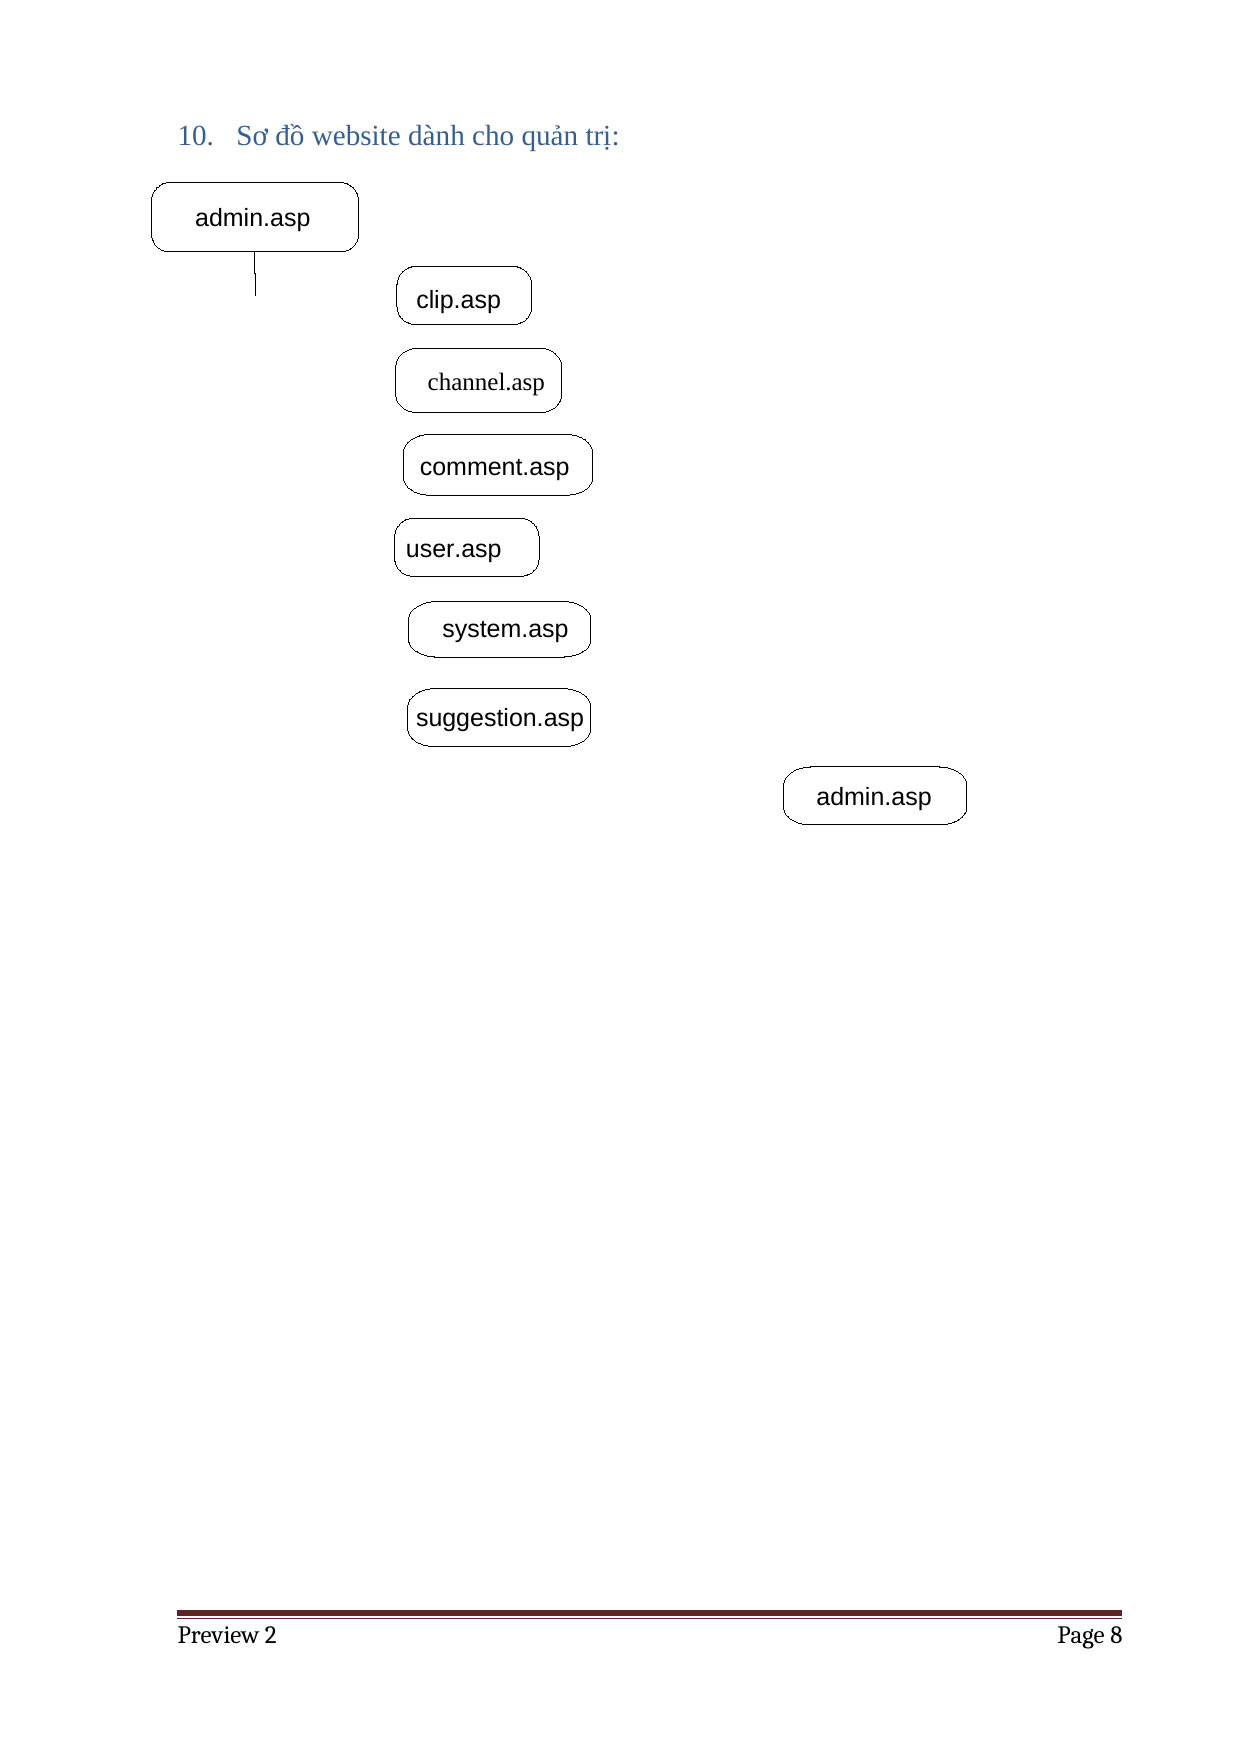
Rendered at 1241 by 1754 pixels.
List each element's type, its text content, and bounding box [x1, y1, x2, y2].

subtitle Sơ đồ website dành cho quản trị: [177, 118, 1122, 152]
